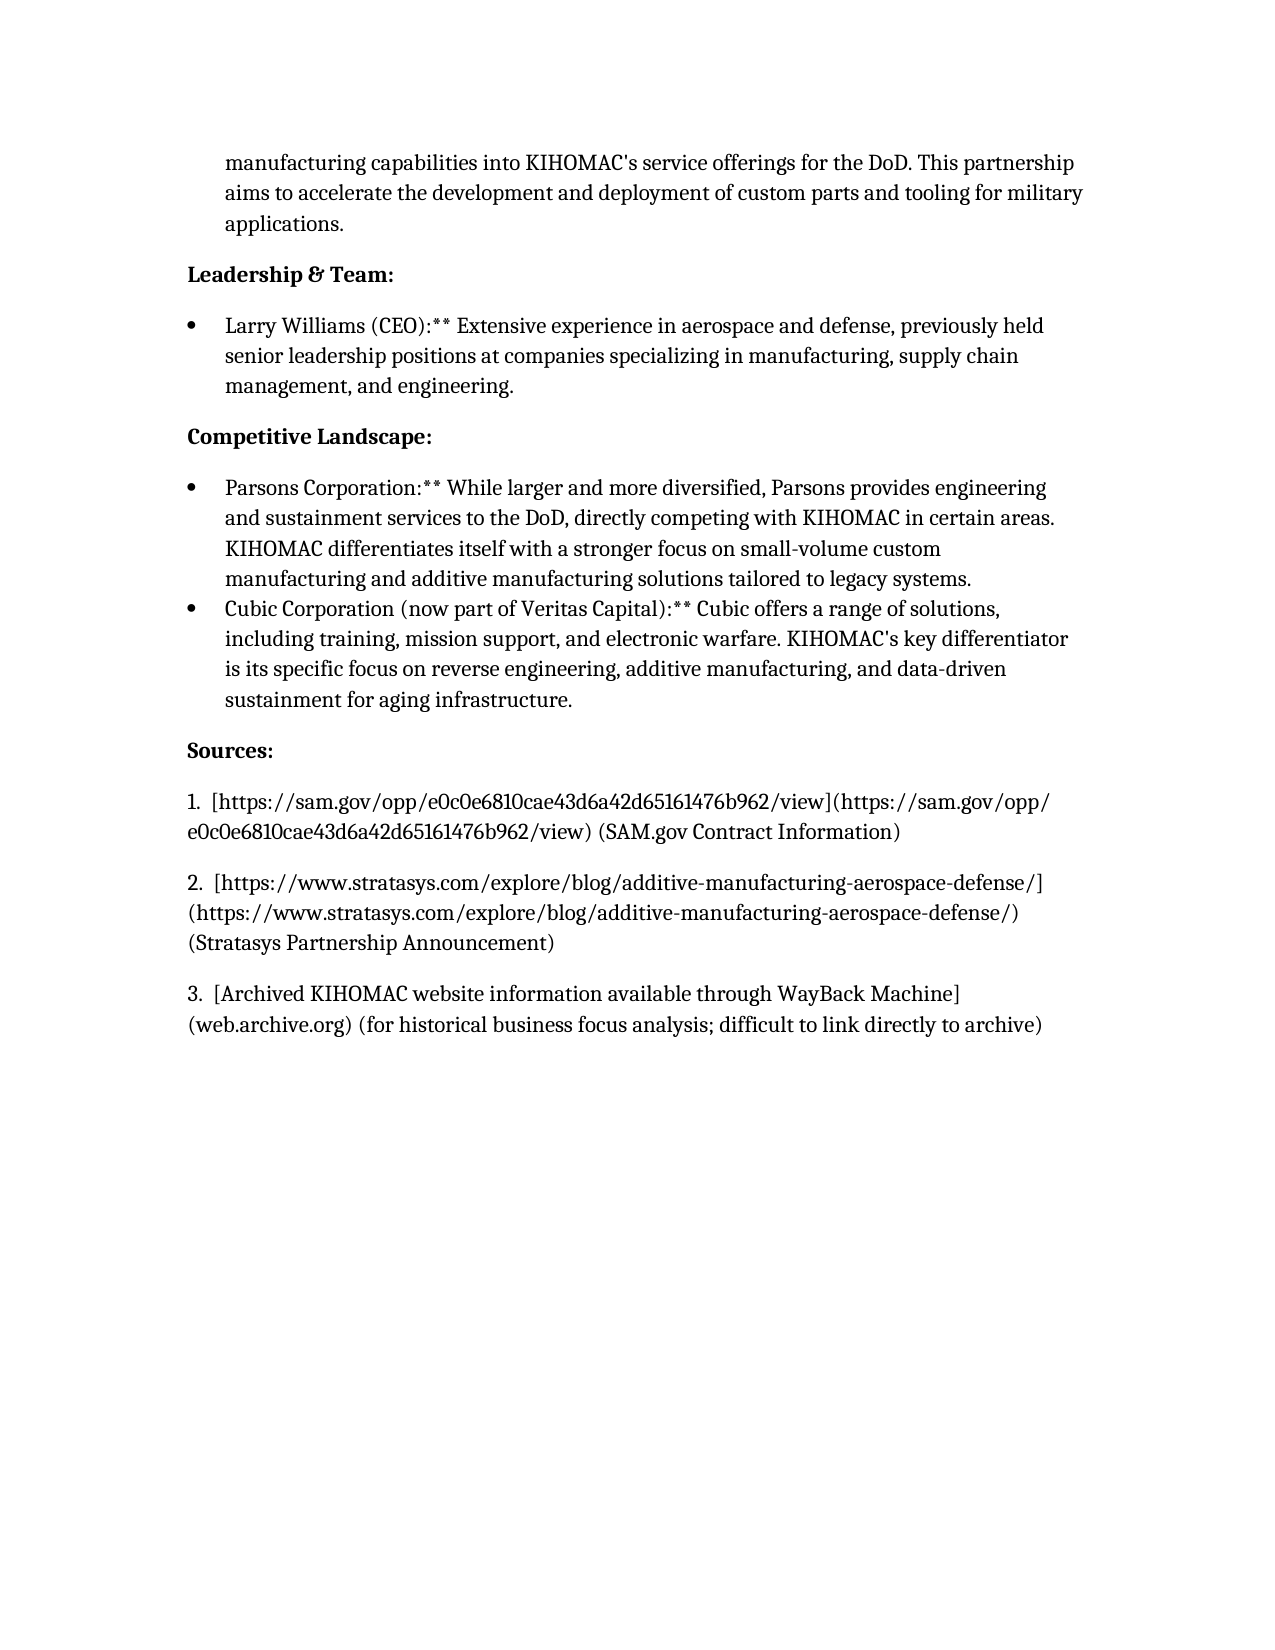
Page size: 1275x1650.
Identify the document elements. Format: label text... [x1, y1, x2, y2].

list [187, 150, 1087, 237]
list Cubic Corporation (now part of Veritas Capital):** Cubic offers a range of solutions, including training, mission support, and electronic warfare. KIHOMAC's key differentiator is its specific focus on reverse engineering, additive manufacturing, and data-driven sustainment for aging infrastructure. [187, 596, 1087, 713]
text 3. [Archived KIHOMAC website information available through WayBack Machine](web.archive.org) (for historical business focus analysis; difficult to link directly to archive) [187, 981, 1087, 1038]
text Leadership & Team: [187, 261, 1087, 288]
list Parsons Corporation:** While larger and more diversified, Parsons provides engineering and sustainment services to the DoD, directly competing with KIHOMAC in certain areas. KIHOMAC differentiates itself with a stronger focus on small-volume custom manufacturing and additive manufacturing solutions tailored to legacy systems. [187, 475, 1087, 592]
text 2. [https://www.stratasys.com/explore/blog/additive-manufacturing-aerospace-defense/](https://www.stratasys.com/explore/blog/additive-manufacturing-aerospace-defense/) (Stratasys Partnership Announcement) [187, 870, 1087, 957]
text Sources: [187, 737, 1087, 764]
list Larry Williams (CEO):** Extensive experience in aerospace and defense, previously held senior leadership positions at companies specializing in manufacturing, supply chain management, and engineering. [187, 312, 1087, 399]
text Competitive Landscape: [187, 424, 1087, 450]
text 1. [https://sam.gov/opp/e0c0e6810cae43d6a42d65161476b962/view](https://sam.gov/opp/e0c0e6810cae43d6a42d65161476b962/view) (SAM.gov Contract Information) [187, 788, 1087, 845]
